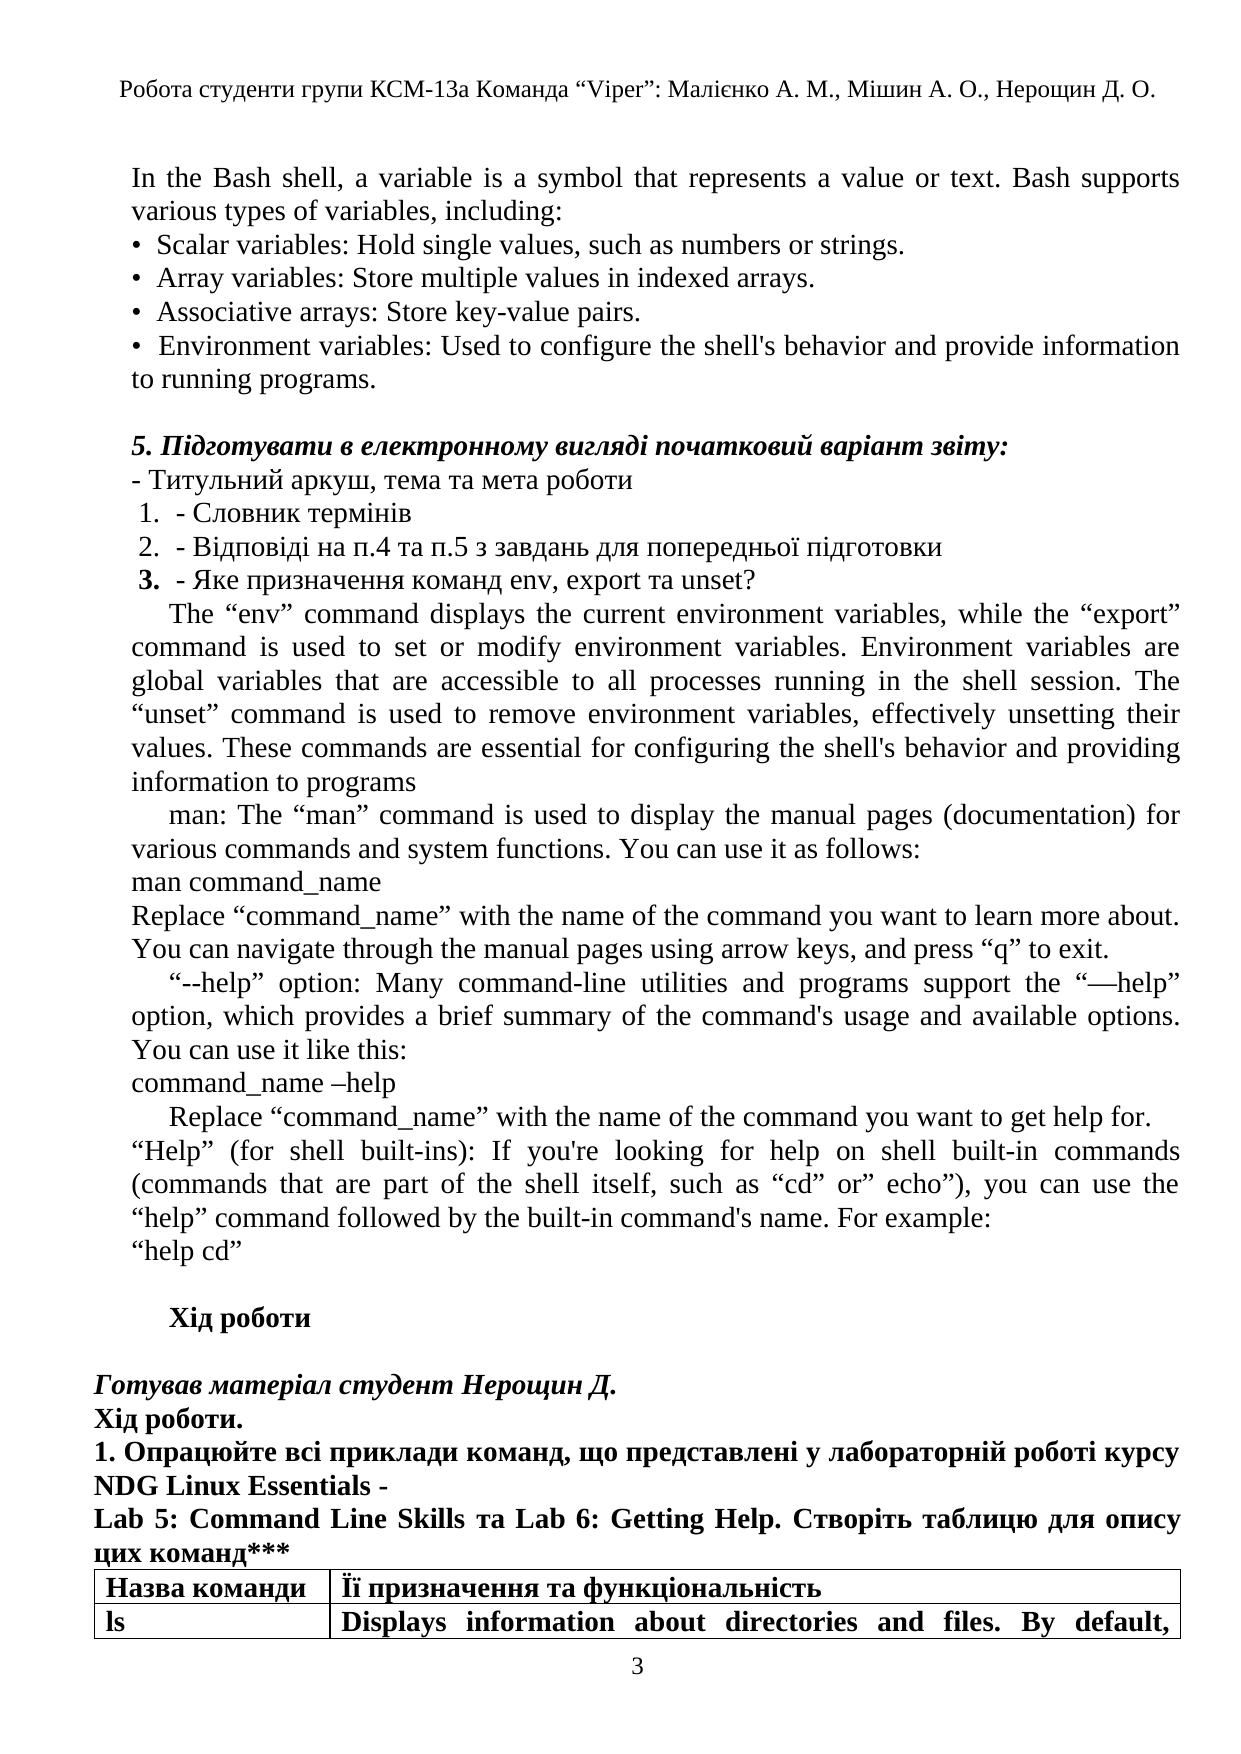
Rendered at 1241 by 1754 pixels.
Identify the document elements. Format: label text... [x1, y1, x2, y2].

text man command_name [131, 864, 1181, 898]
table_header Назва команди [95, 1570, 329, 1603]
text The “env” command displays the current environment variables, while the “export” command is used to set or modify environment variables. Environment variables are global variables that are accessible to all processes running in the shell session. The “unset” command is used to remove environment variables, effectively unsetting their values. These commands are essential for configuring the shell's behavior and providing information to programs [131, 596, 1181, 797]
table_cell ls [95, 1604, 329, 1638]
list - Відповіді на п.4 та п.5 з завдань для попередньої підготовки [138, 529, 1181, 562]
text “help cd” [131, 1233, 1181, 1267]
text “--help” option: Many command-line utilities and programs support the “—help” option, which provides a brief summary of the command's usage and available options. You can use it like this: [131, 965, 1181, 1066]
text Хід роботи [169, 1300, 1181, 1334]
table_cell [331, 1604, 1180, 1638]
text Хід роботи. [94, 1401, 1181, 1434]
text 1. Опрацюйте всі приклади команд, що представлені у лабораторній роботі курсу NDG Linux Essentials - [94, 1434, 1181, 1502]
text Replace “command_name” with the name of the command you want to get help for. [131, 1099, 1181, 1133]
text 5. Підготувати в електронному вигляді початковий варіант звіту: [131, 428, 1181, 462]
text command_name –help [131, 1066, 1181, 1099]
text Готував матеріал студент Нерощин Д. [94, 1367, 1181, 1401]
list - Словник термінів [138, 495, 1181, 529]
text • Environment variables: Used to configure the shell's behavior and provide information to running programs. [131, 328, 1181, 395]
text In the Bash shell, a variable is a symbol that represents a value or text. Bash supports various types of variables, including: [131, 160, 1181, 227]
list - Яке призначення команд env, export та unset? [138, 562, 1181, 596]
text Replace “command_name” with the name of the command you want to learn more about. You can navigate through the manual pages using arrow keys, and press “q” to exit. [131, 898, 1181, 965]
text “Help” (for shell built-ins): If you're looking for help on shell built-in commands (commands that are part of the shell itself, such as “cd” or” echo”), you can use the “help” command followed by the built-in command's name. For example: [131, 1133, 1181, 1233]
table_header Її призначення та функціональність [331, 1570, 1180, 1603]
text - Титульний аркуш, тема та мета роботи [131, 462, 1181, 495]
text • Associative arrays: Store key-value pairs. [131, 294, 1181, 328]
text Lab 5: Command Line Skills та Lab 6: Getting Help. Створіть таблицю для опису цих команд*** [94, 1502, 1181, 1569]
text man: The “man” command is used to display the manual pages (documentation) for various commands and system functions. You can use it as follows: [131, 797, 1181, 864]
text • Array variables: Store multiple values in indexed arrays. [131, 261, 1181, 294]
text • Scalar variables: Hold single values, such as numbers or strings. [131, 227, 1181, 261]
